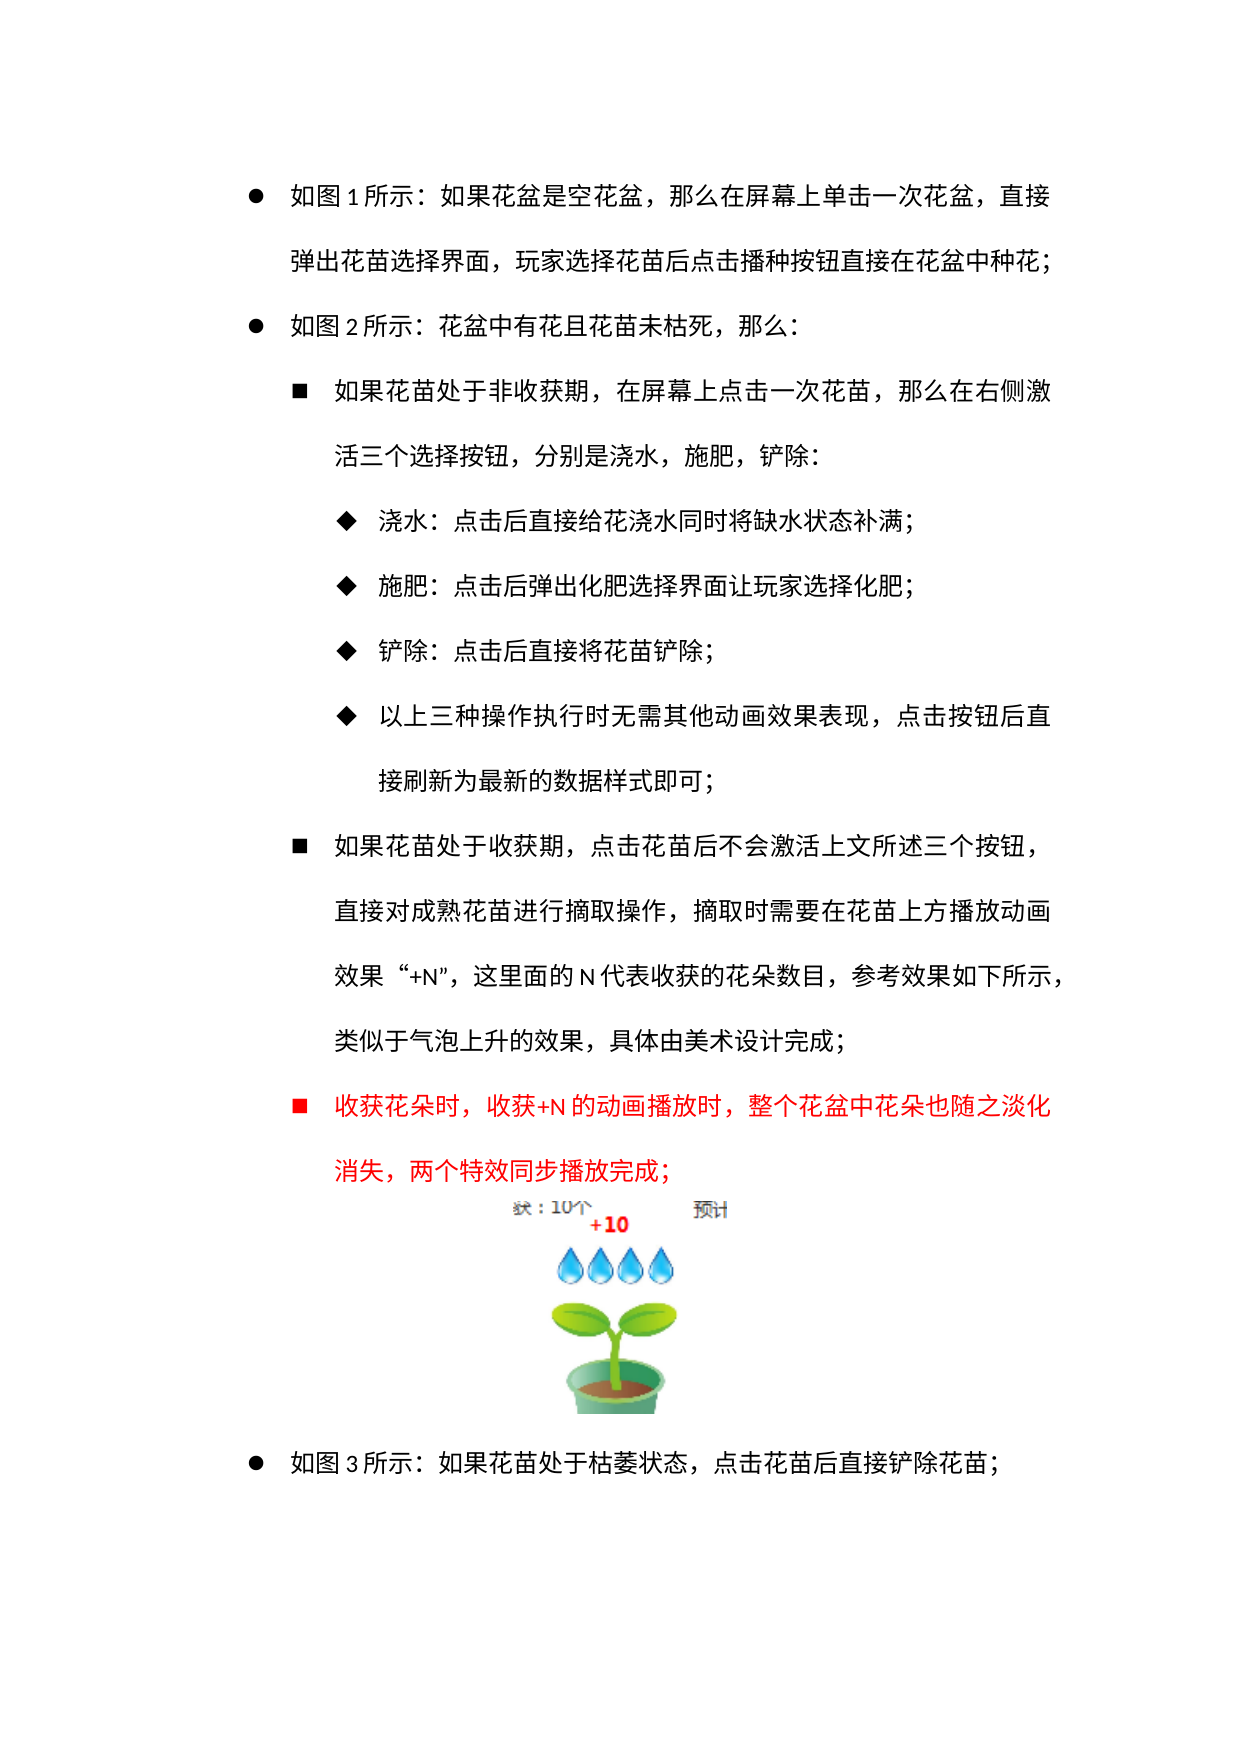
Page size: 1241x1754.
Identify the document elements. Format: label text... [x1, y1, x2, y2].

picture [513, 1201, 727, 1414]
list 如果花苗处于收获期，点击花苗后不会激活上文所述三个按钮，直接对成熟花苗进行摘取操作，摘取时需要在花苗上方播放动画效果“+N”，这里面的N代表收获的花朵数目，参考效果如下所示，类似于气泡上升的效果，具体由美术设计完成； [290, 812, 1053, 1072]
list 如图2所示：花盆中有花且花苗未枯死，那么： [247, 292, 1053, 357]
list 以上三种操作执行时无需其他动画效果表现，点击按钮后直接刷新为最新的数据样式即可； [334, 682, 1053, 812]
list 如图3所示：如果花苗处于枯萎状态，点击花苗后直接铲除花苗； [247, 1429, 1053, 1494]
list 收获花朵时，收获+N的动画播放时，整个花盆中花朵也随之淡化消失，两个特效同步播放完成； [290, 1072, 1053, 1202]
list 如果花苗处于非收获期，在屏幕上点击一次花苗，那么在右侧激活三个选择按钮，分别是浇水，施肥，铲除： [290, 357, 1053, 487]
list 铲除：点击后直接将花苗铲除； [334, 617, 1053, 682]
list 施肥：点击后弹出化肥选择界面让玩家选择化肥； [334, 552, 1053, 617]
list 浇水：点击后直接给花浇水同时将缺水状态补满； [334, 487, 1053, 552]
list 如图1所示：如果花盆是空花盆，那么在屏幕上单击一次花盆，直接弹出花苗选择界面，玩家选择花苗后点击播种按钮直接在花盆中种花； [247, 162, 1053, 292]
